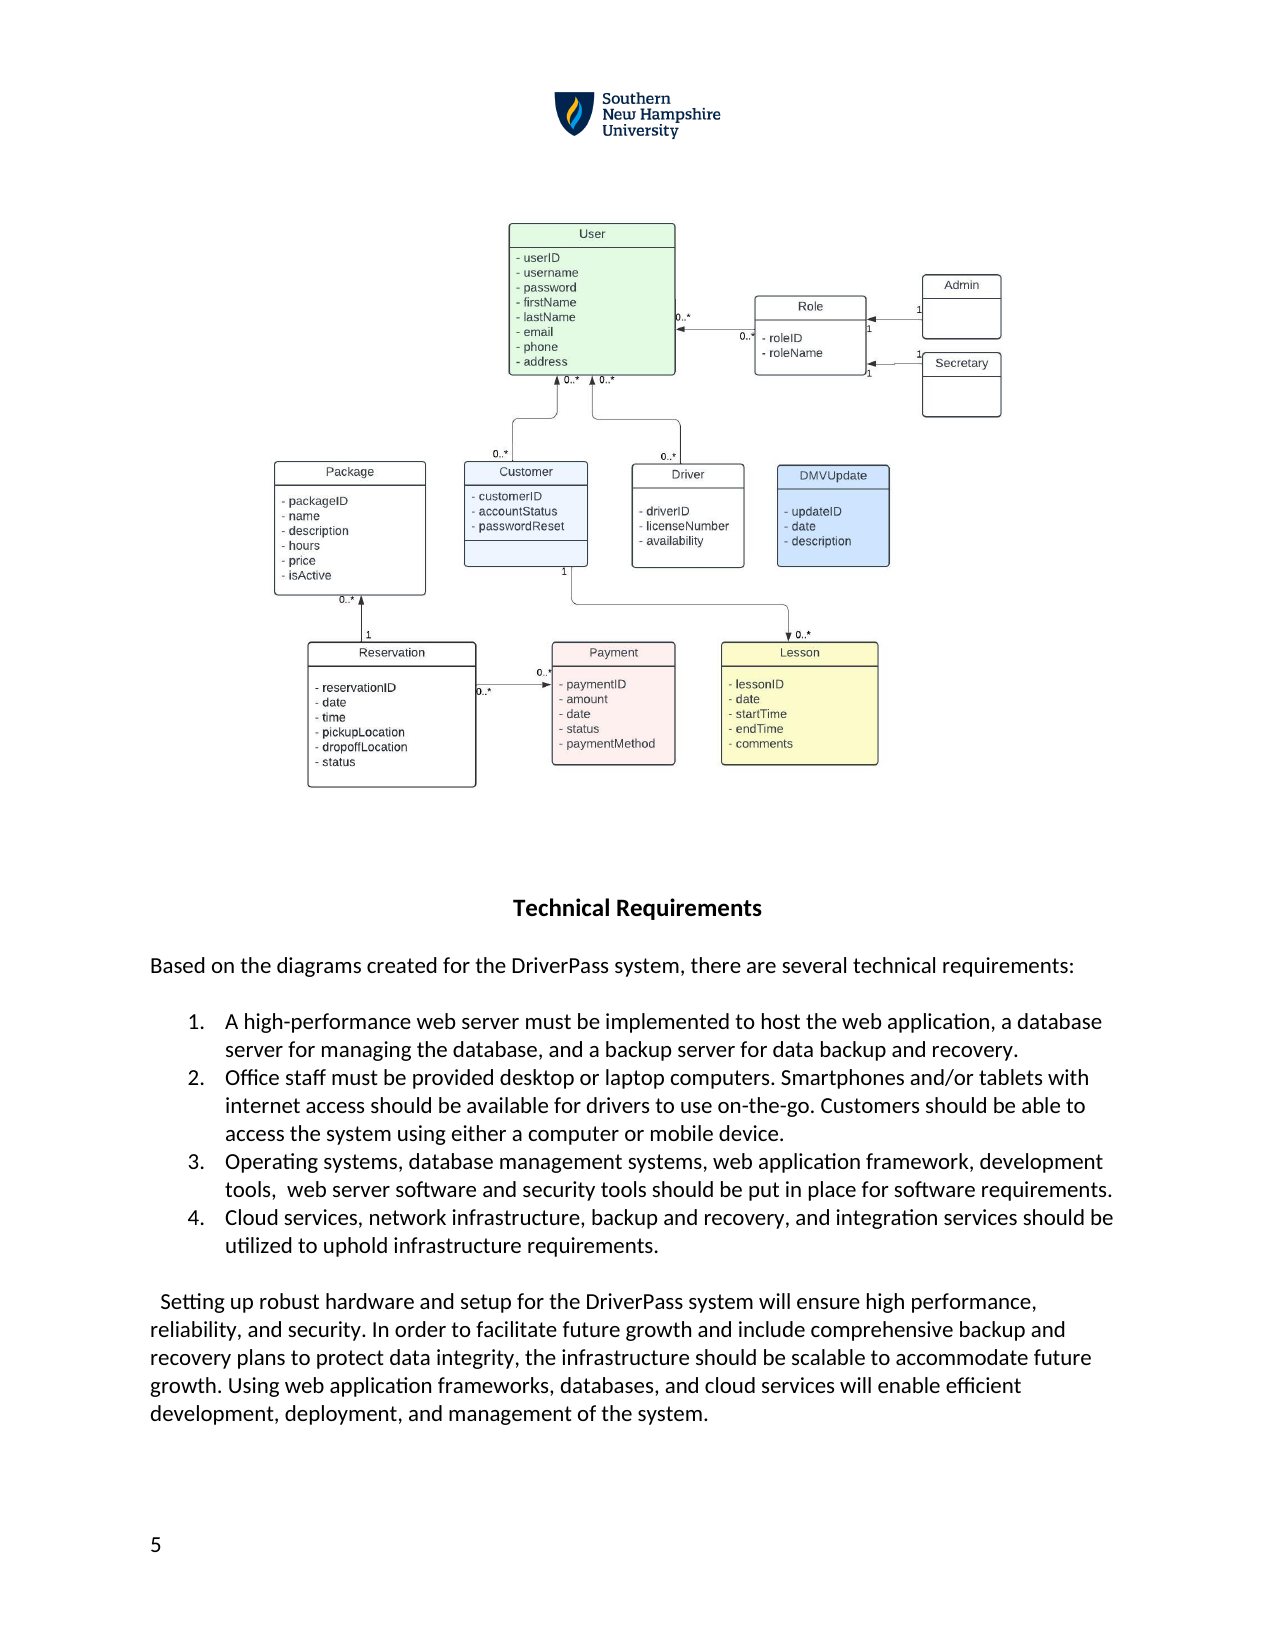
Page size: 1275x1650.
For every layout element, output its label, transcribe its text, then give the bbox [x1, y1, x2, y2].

list Operating systems, database management systems, web application framework, development tools, web server software and security tools should be put in place for software requirements. [187, 1147, 1125, 1203]
subtitle Technical Requirements [150, 892, 1125, 923]
list A high-performance web server must be implemented to host the web application, a database server for managing the database, and a backup server for data backup and recovery. [187, 1007, 1125, 1063]
list Office staff must be provided desktop or laptop computers. Smartphones and/or tablets with internet access should be available for drivers to use on-the-go. Customers should be able to access the system using either a computer or mobile device. [187, 1063, 1125, 1147]
text Based on the diagrams created for the DriverPass system, there are several technical requirements: [150, 951, 1125, 979]
picture [546, 75, 729, 154]
picture [252, 202, 1023, 809]
list Cloud services, network infrastructure, backup and recovery, and integration services should be utilized to uphold infrastructure requirements. [187, 1203, 1125, 1259]
text Setting up robust hardware and setup for the DriverPass system will ensure high performance, reliability, and security. In order to facilitate future growth and include comprehensive backup and recovery plans to protect data integrity, the infrastructure should be scalable to accommodate future growth. Using web application frameworks, databases, and cloud services will enable efficient development, deployment, and management of the system. [150, 1287, 1125, 1427]
